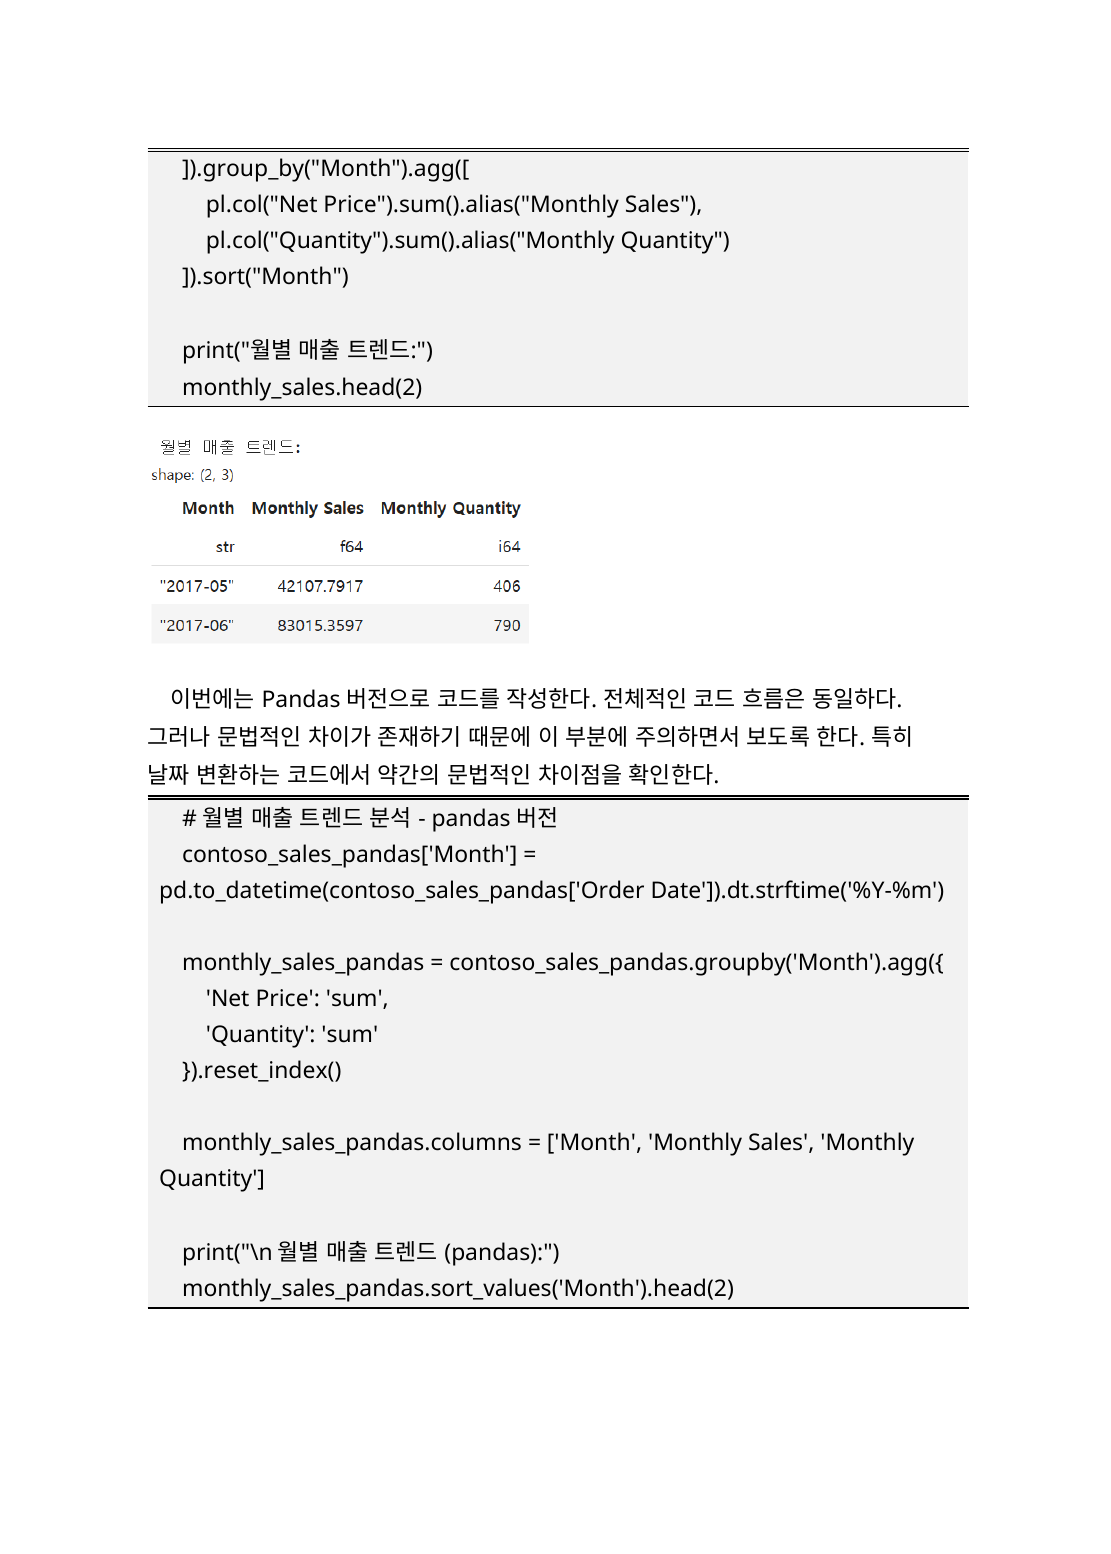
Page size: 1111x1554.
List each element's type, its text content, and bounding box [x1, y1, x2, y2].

table_header # 월별 매출 트렌드 분석 - pandas 버전 contoso_sales_pandas['Month'] = pd.to_datetime(contoso_sales_pandas['Order Date']).dt.strftime('%Y-%m') monthly_sales_pandas = contoso_sales_pandas.groupby('Month').agg({ 'Net Price': 'sum', 'Quantity': 'sum' }).reset_index() monthly_sales_pandas.columns = ['Month', 'Monthly Sales', 'Monthly Quantity'] print("\n월별 매출 트렌드 (pandas):") monthly_sales_pandas.sort_values('Month').head(2) [148, 800, 968, 1307]
picture [147, 432, 970, 676]
text 이번에는 Pandas 버전으로 코드를 작성한다. 전체적인 코드 흐름은 동일하다. 그러나 문법적인 차이가 존재하기 때문에 이 부분에 주의하면서 보도록 한다. 특히 날짜 변환하는 코드에서 약간의 문법적인 차이점을 확인한다. [148, 680, 933, 790]
